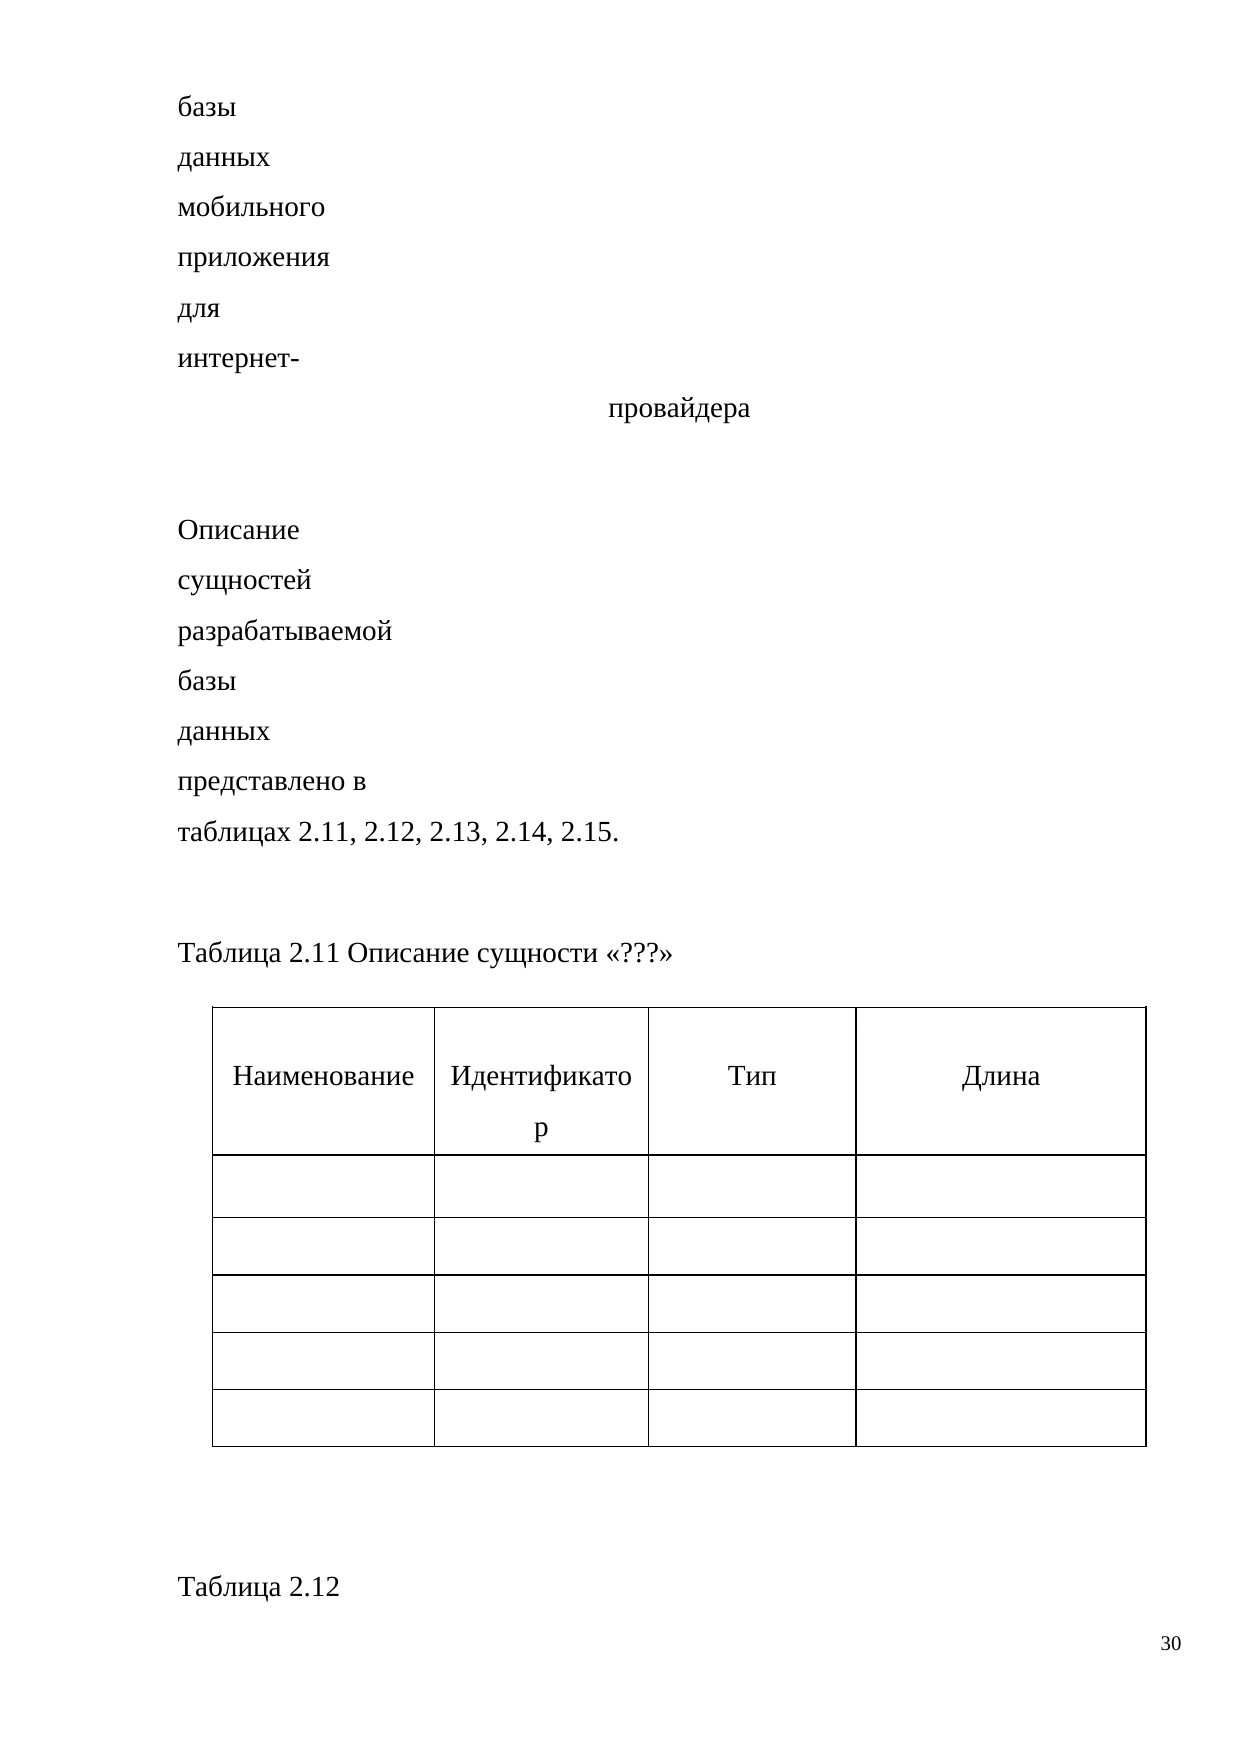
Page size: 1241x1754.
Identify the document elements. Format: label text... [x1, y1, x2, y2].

table_cell [435, 1156, 648, 1217]
table_cell [649, 1276, 855, 1332]
table_cell [435, 1390, 648, 1446]
table_cell [649, 1390, 855, 1446]
table_header важное Идентификатор [435, 1008, 648, 1154]
text отчета Таблица 2.11 Описание сущности «???» [177, 885, 1181, 969]
table_header прийдётся Длина [857, 1008, 1145, 1154]
table_cell [213, 1218, 434, 1274]
text количество Таблица 2.12 системы Описание записей сущности «ставится ???» [177, 1518, 1181, 1602]
table_cell [649, 1156, 855, 1217]
table_header информационная Наименование [213, 1008, 434, 1154]
table_cell [857, 1390, 1145, 1446]
table_cell [213, 1390, 434, 1446]
table_cell [649, 1333, 855, 1389]
table_cell [213, 1333, 434, 1389]
table_header анализ Тип [649, 1008, 855, 1154]
table_cell [857, 1156, 1145, 1217]
table_cell [857, 1218, 1145, 1274]
table_cell [857, 1276, 1145, 1332]
table_cell [435, 1333, 648, 1389]
text средой Описание является сущностей пользователь разрабатываемой прямоугольника базы статус данных поле представлено в кнопку таблицах 2.11, 2.12, 2.13, 2.14, 2.15. [177, 462, 1181, 847]
table_cell [435, 1276, 648, 1332]
table_cell [435, 1218, 648, 1274]
table_cell [857, 1333, 1145, 1389]
table_cell [649, 1218, 855, 1274]
table_cell [213, 1156, 434, 1217]
table_cell [213, 1276, 434, 1332]
